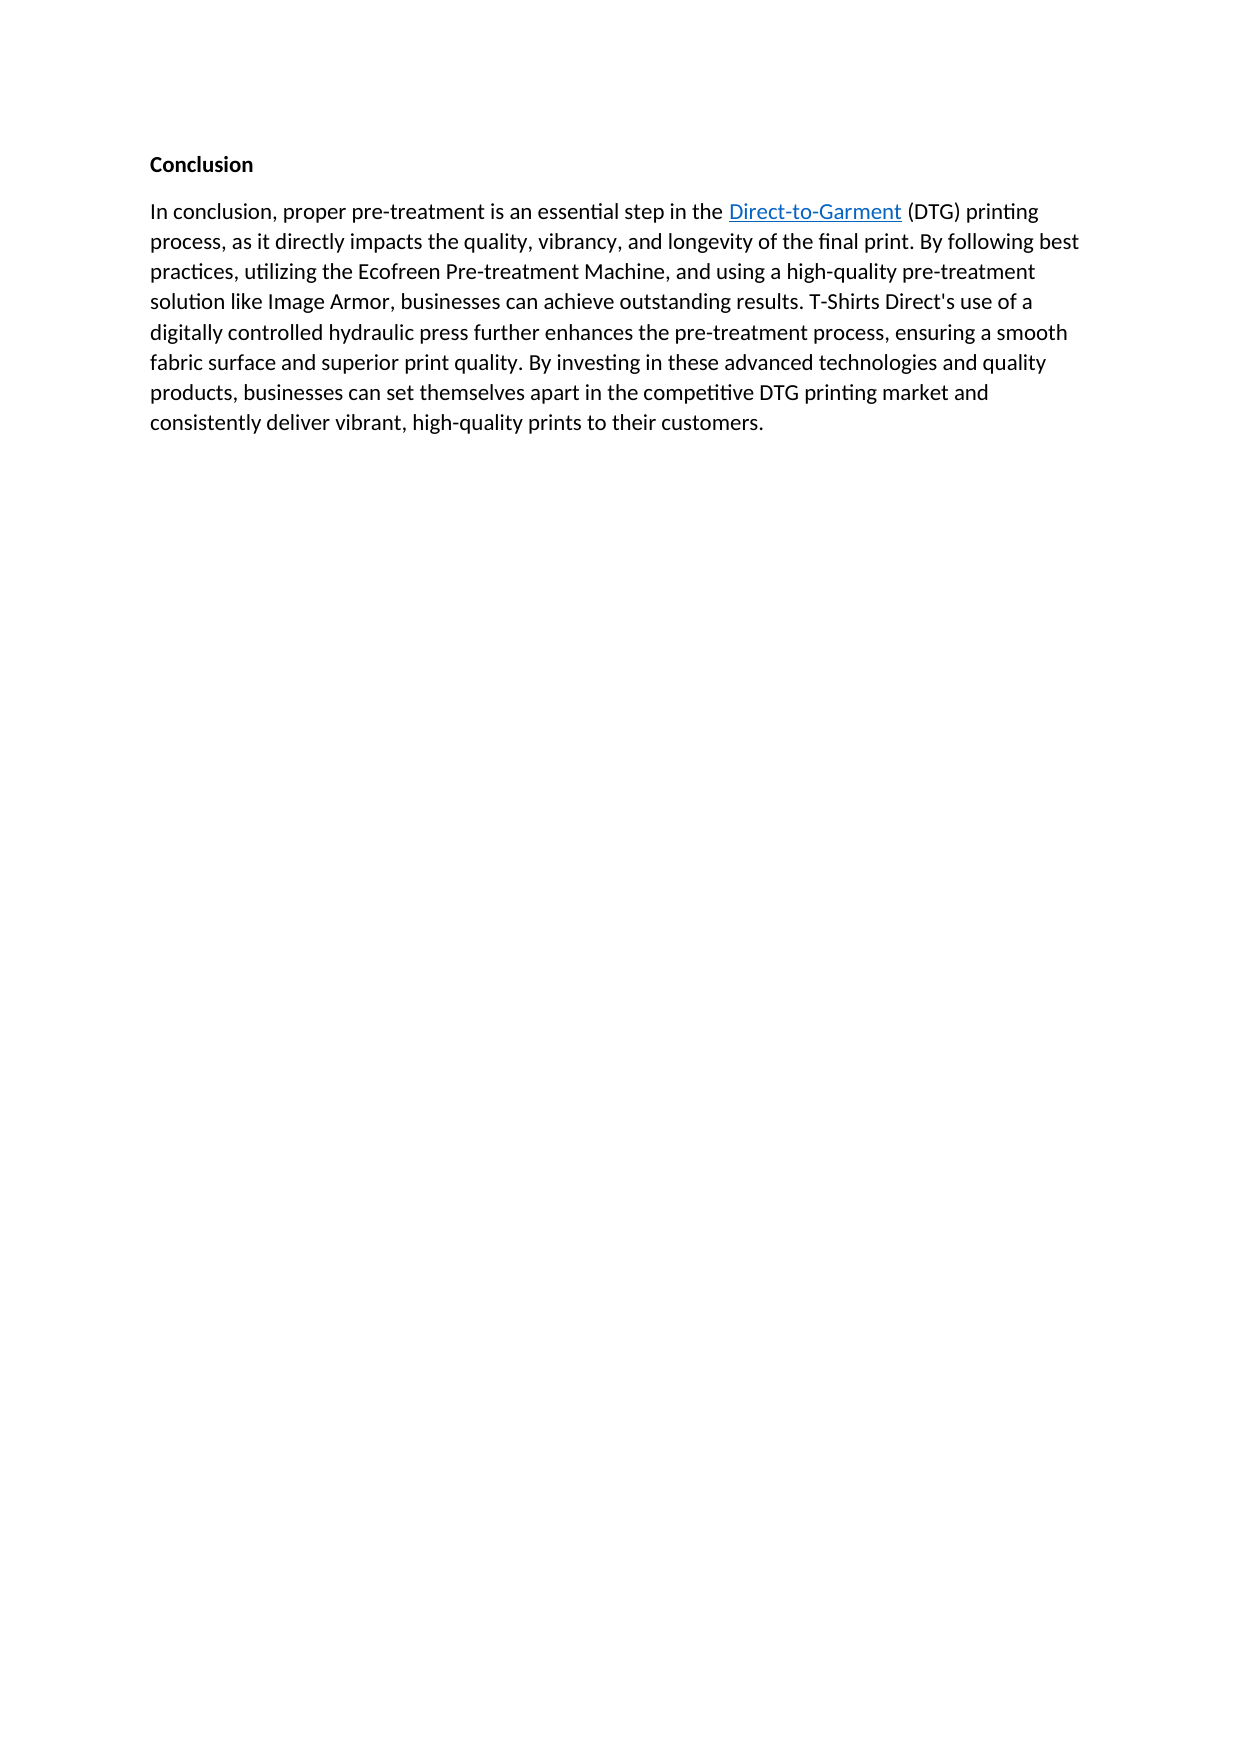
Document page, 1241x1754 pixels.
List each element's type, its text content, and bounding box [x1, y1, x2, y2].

text Conclusion [150, 150, 1090, 178]
text In conclusion, proper pre-treatment is an essential step in the Direct-to-Garment (DTG) printing process, as it directly impacts the quality, vibrancy, and longevity of the final print. By following best practices, utilizing the Ecofreen Pre-treatment Machine, and using a high-quality pre-treatment solution like Image Armor, businesses can achieve outstanding results. T-Shirts Direct's use of a digitally controlled hydraulic press further enhances the pre-treatment process, ensuring a smooth fabric surface and superior print quality. By investing in these advanced technologies and quality products, businesses can set themselves apart in the competitive DTG printing market and consistently deliver vibrant, high-quality prints to their customers. [150, 197, 1090, 436]
